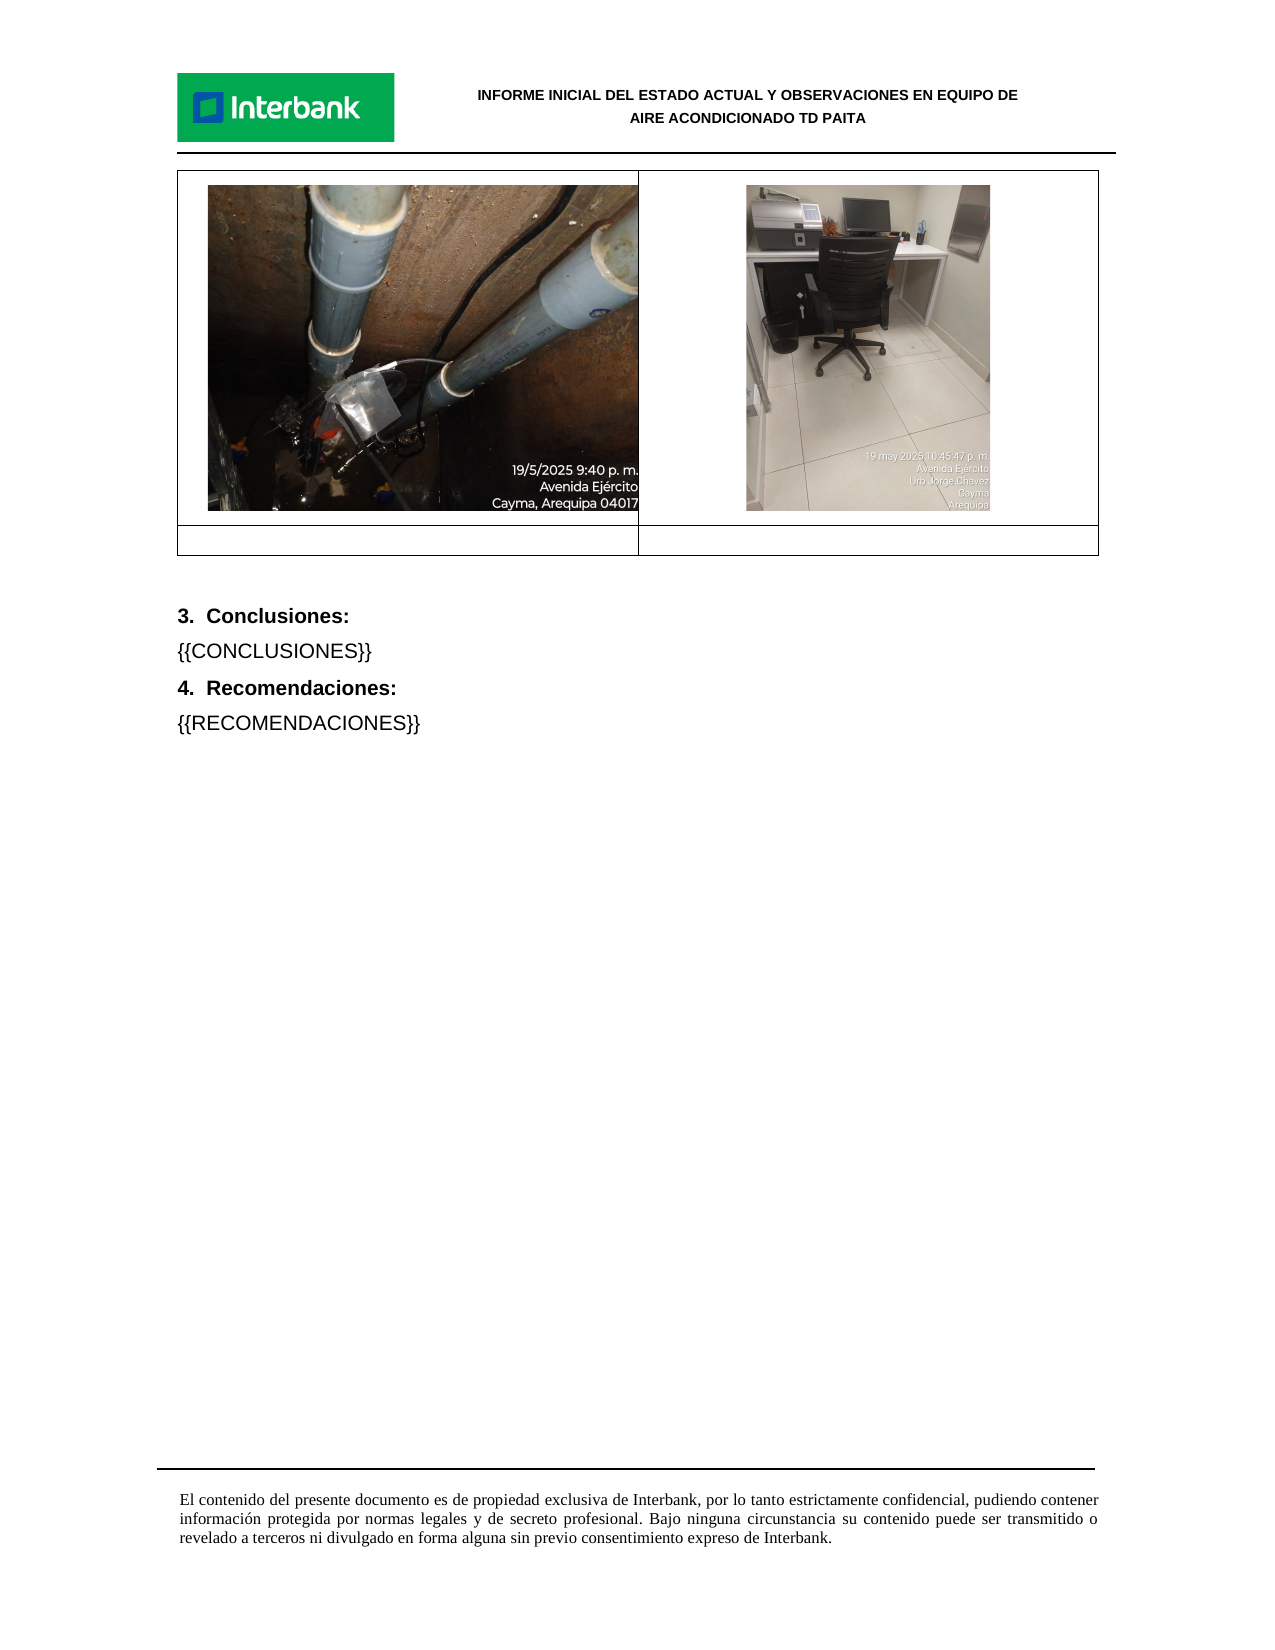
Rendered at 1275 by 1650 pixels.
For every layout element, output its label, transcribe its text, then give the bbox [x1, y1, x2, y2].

text {{RECOMENDACIONES}} [177, 711, 1098, 735]
text {{CONCLUSIONES}} [177, 639, 1098, 663]
table_cell [639, 171, 1098, 525]
text 3. Conclusiones: [177, 603, 1098, 627]
picture [207, 185, 638, 511]
table_cell [639, 526, 1098, 554]
table_cell [178, 526, 638, 554]
picture [177, 73, 395, 142]
table_cell [178, 171, 638, 525]
text 4. Recomendaciones: [177, 675, 1098, 699]
picture [746, 185, 991, 511]
